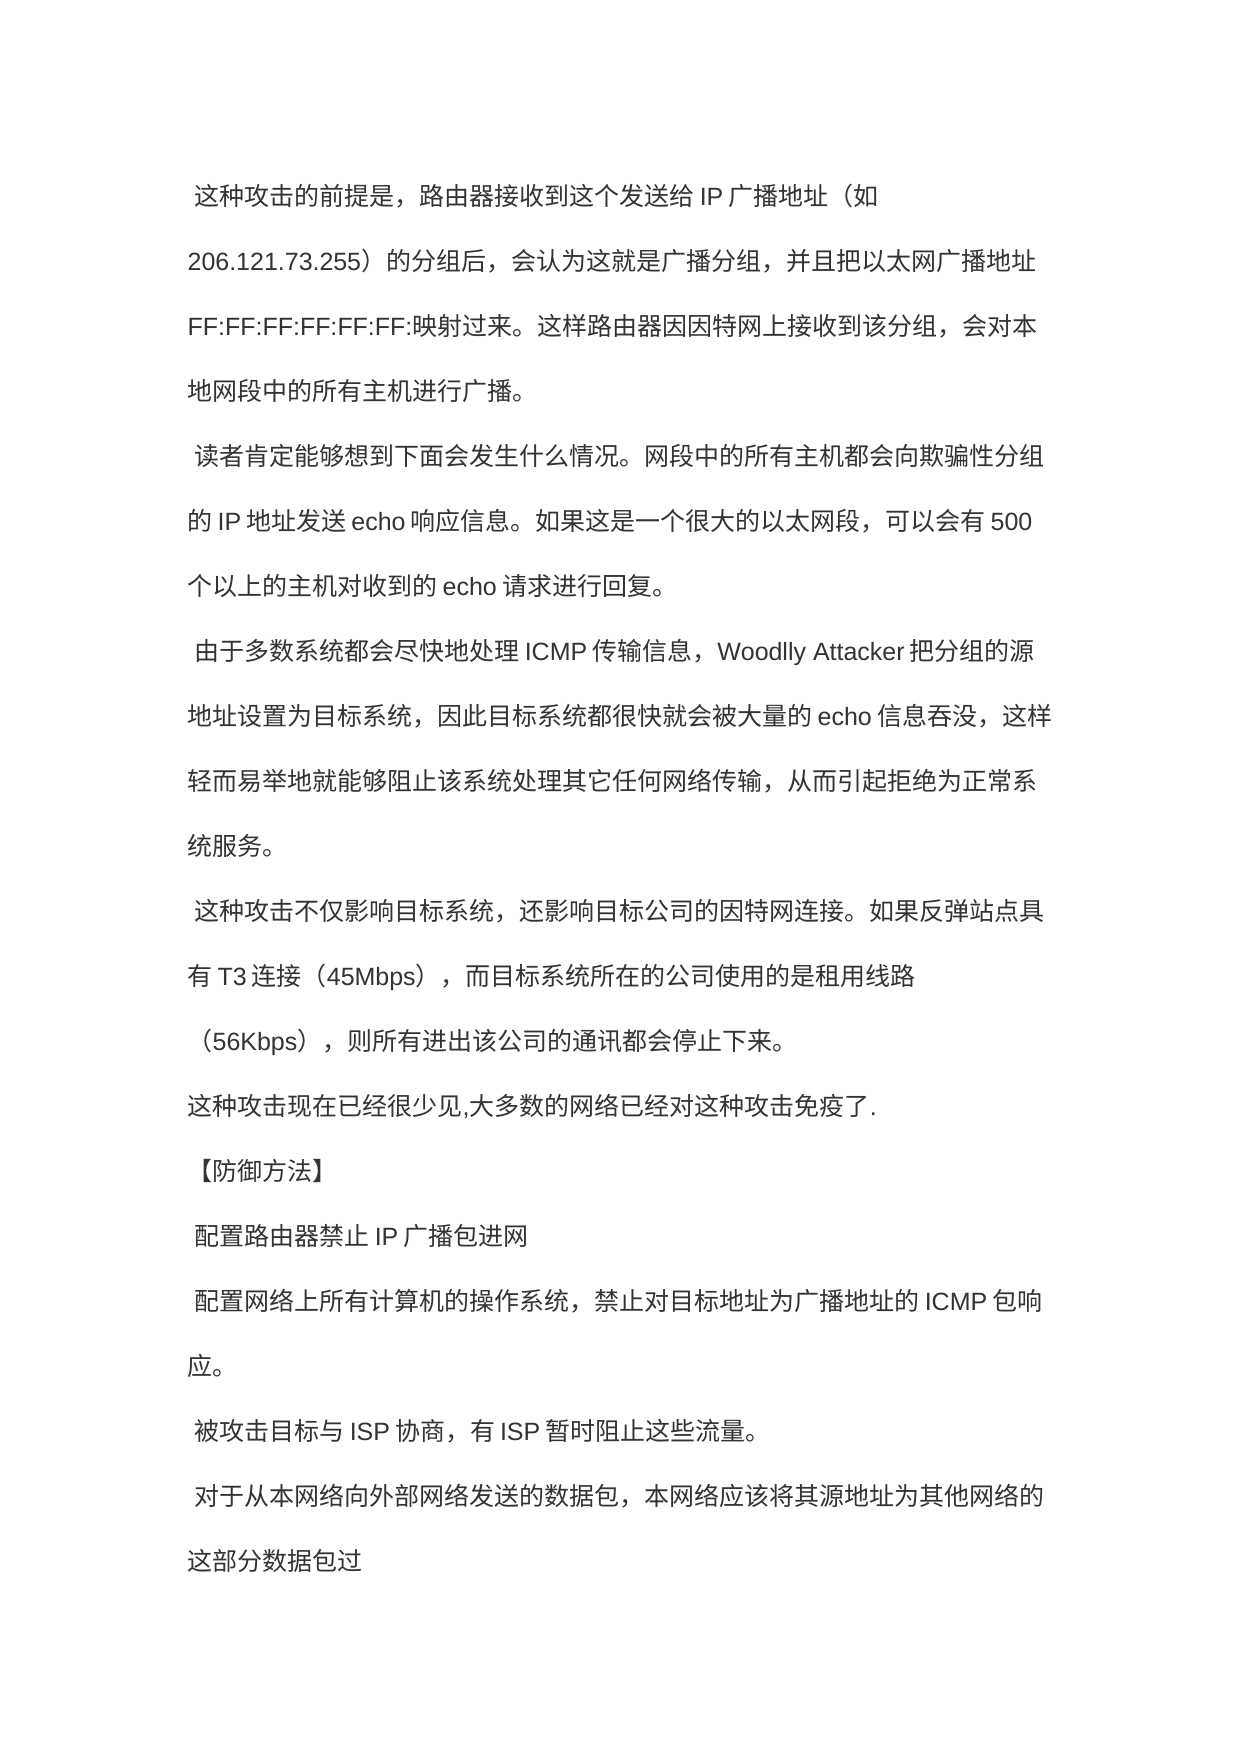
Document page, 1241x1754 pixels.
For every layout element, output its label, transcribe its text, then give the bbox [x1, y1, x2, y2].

text 对于从本网络向外部网络发送的数据包，本网络应该将其源地址为其他网络的这部分数据包过 [187, 1462, 1053, 1592]
text 这种攻击现在已经很少见,大多数的网络已经对这种攻击免疫了. [187, 1072, 1053, 1137]
text 这种攻击的前提是，路由器接收到这个发送给IP广播地址（如206.121.73.255）的分组后，会认为这就是广播分组，并且把以太网广播地址FF:FF:FF:FF:FF:FF:映射过来。这样路由器因因特网上接收到该分组，会对本地网段中的所有主机进行广播。 [187, 162, 1053, 422]
text 读者肯定能够想到下面会发生什么情况。网段中的所有主机都会向欺骗性分组的IP地址发送echo响应信息。如果这是一个很大的以太网段，可以会有500个以上的主机对收到的echo请求进行回复。 [187, 422, 1053, 617]
text 配置路由器禁止IP广播包进网 配置网络上所有计算机的操作系统，禁止对目标地址为广播地址的ICMP包响应。 被攻击目标与ISP协商，有ISP暂时阻止这些流量。 [187, 1202, 1053, 1462]
text 这种攻击不仅影响目标系统，还影响目标公司的因特网连接。如果反弹站点具有T3连接（45Mbps），而目标系统所在的公司使用的是租用线路（56Kbps），则所有进出该公司的通讯都会停止下来。 [187, 877, 1053, 1072]
text 【防御方法】 [187, 1137, 1053, 1202]
text 由于多数系统都会尽快地处理ICMP传输信息，Woodlly Attacker把分组的源地址设置为目标系统，因此目标系统都很快就会被大量的echo信息吞没，这样轻而易举地就能够阻止该系统处理其它任何网络传输，从而引起拒绝为正常系统服务。 [187, 617, 1053, 877]
